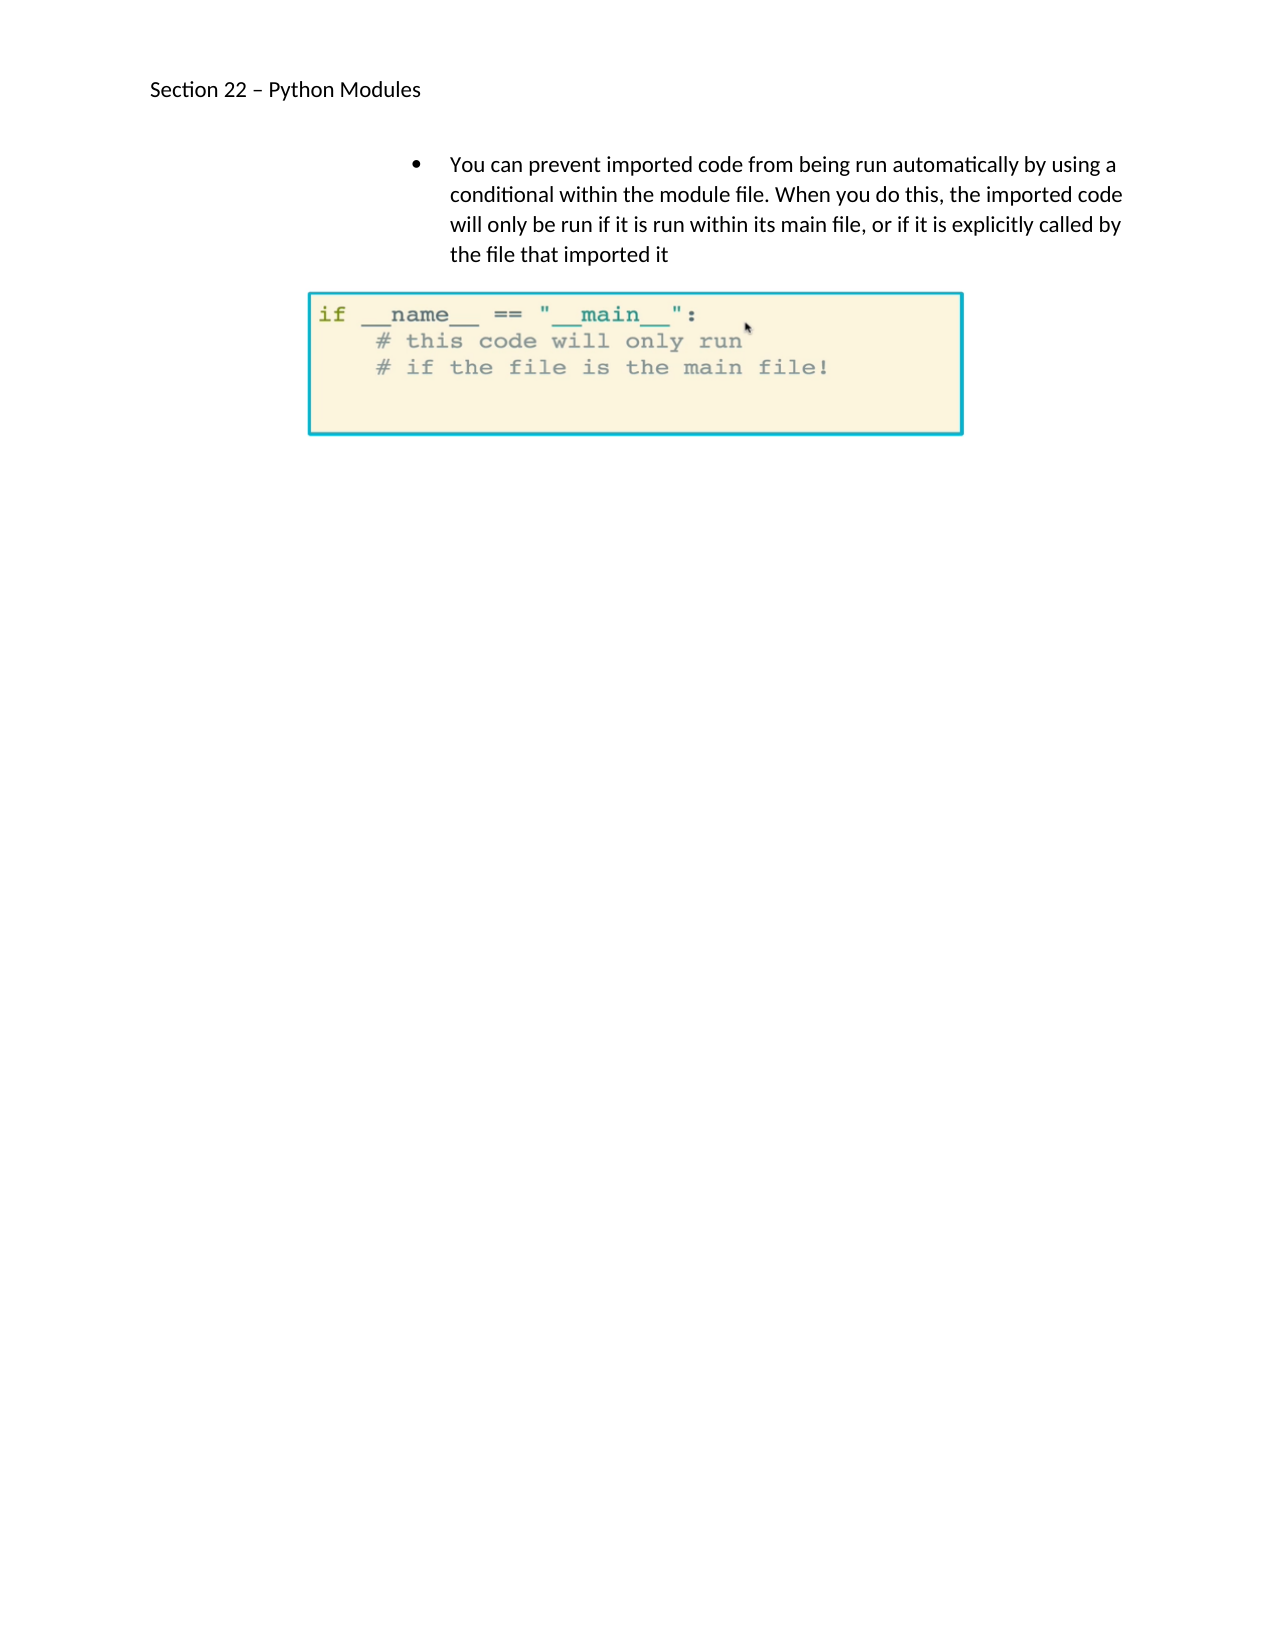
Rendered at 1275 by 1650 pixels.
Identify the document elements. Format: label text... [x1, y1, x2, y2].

picture [305, 287, 970, 441]
list You can prevent imported code from being run automatically by using a conditional within the module file. When you do this, the imported code will only be run if it is run within its main file, or if it is explicitly called by the file that imported it [412, 150, 1125, 269]
